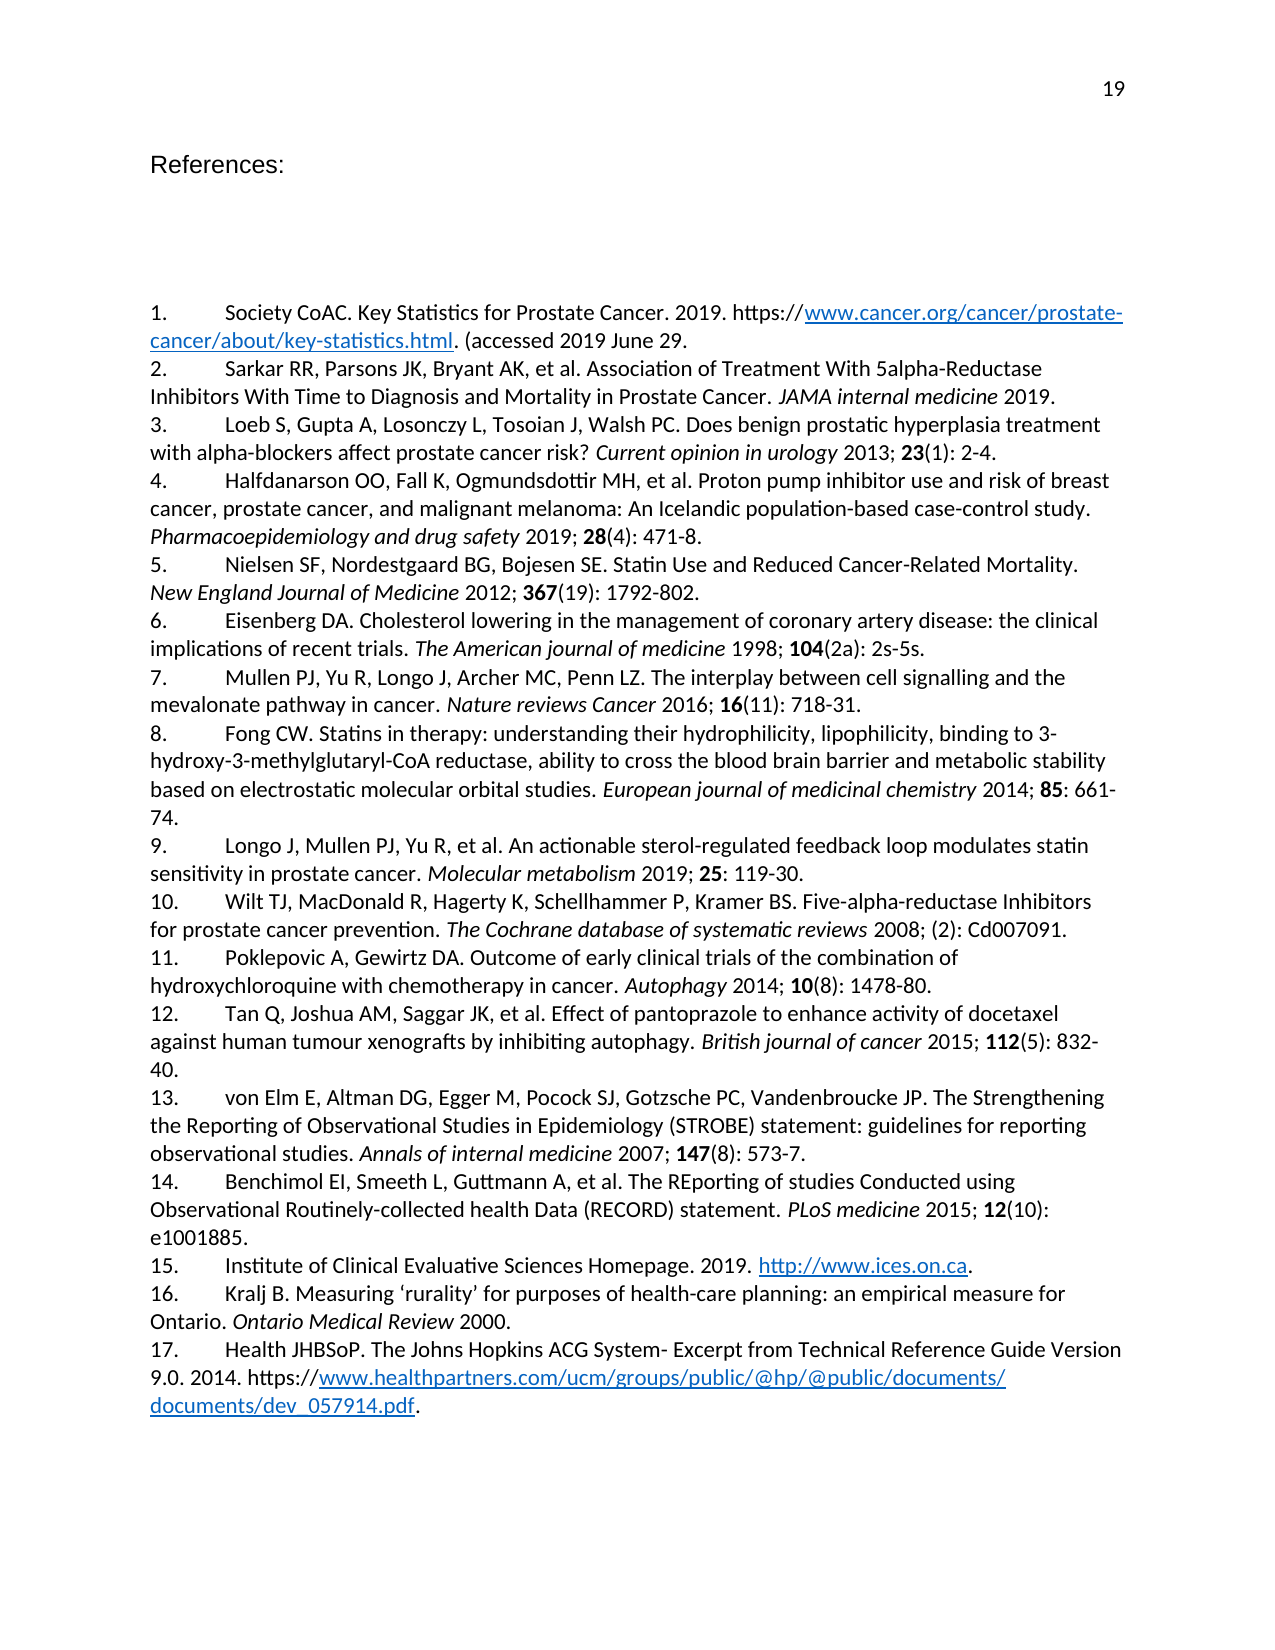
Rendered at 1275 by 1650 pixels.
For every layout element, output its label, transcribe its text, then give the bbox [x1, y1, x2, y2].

text 11. Poklepovic A, Gewirtz DA. Outcome of early clinical trials of the combination of hydroxychloroquine with chemotherapy in cancer. Autophagy 2014; 10(8): 1478-80. [150, 943, 1125, 999]
text 4. Halfdanarson OO, Fall K, Ogmundsdottir MH, et al. Proton pump inhibitor use and risk of breast cancer, prostate cancer, and malignant melanoma: An Icelandic population-based case-control study. Pharmacoepidemiology and drug safety 2019; 28(4): 471-8. [150, 466, 1125, 551]
text 3. Loeb S, Gupta A, Losonczy L, Tosoian J, Walsh PC. Does benign prostatic hyperplasia treatment with alpha-blockers affect prostate cancer risk? Current opinion in urology 2013; 23(1): 2-4. [150, 410, 1125, 466]
text 12. Tan Q, Joshua AM, Saggar JK, et al. Effect of pantoprazole to enhance activity of docetaxel against human tumour xenografts by inhibiting autophagy. British journal of cancer 2015; 112(5): 832-40. [150, 999, 1125, 1083]
text 6. Eisenberg DA. Cholesterol lowering in the management of coronary artery disease: the clinical implications of recent trials. The American journal of medicine 1998; 104(2a): 2s-5s. [150, 607, 1125, 663]
text 5. Nielsen SF, Nordestgaard BG, Bojesen SE. Statin Use and Reduced Cancer-Related Mortality. New England Journal of Medicine 2012; 367(19): 1792-802. [150, 551, 1125, 607]
text 2. Sarkar RR, Parsons JK, Bryant AK, et al. Association of Treatment With 5alpha-Reductase Inhibitors With Time to Diagnosis and Mortality in Prostate Cancer. JAMA internal medicine 2019. [150, 354, 1125, 410]
text 7. Mullen PJ, Yu R, Longo J, Archer MC, Penn LZ. The interplay between cell signalling and the mevalonate pathway in cancer. Nature reviews Cancer 2016; 16(11): 718-31. [150, 663, 1125, 719]
text 8. Fong CW. Statins in therapy: understanding their hydrophilicity, lipophilicity, binding to 3-hydroxy-3-methylglutaryl-CoA reductase, ability to cross the blood brain barrier and metabolic stability based on electrostatic molecular orbital studies. European journal of medicinal chemistry 2014; 85: 661-74. [150, 719, 1125, 831]
text 13. von Elm E, Altman DG, Egger M, Pocock SJ, Gotzsche PC, Vandenbroucke JP. The Strengthening the Reporting of Observational Studies in Epidemiology (STROBE) statement: guidelines for reporting observational studies. Annals of internal medicine 2007; 147(8): 573-7. [150, 1083, 1125, 1167]
text 9. Longo J, Mullen PJ, Yu R, et al. An actionable sterol-regulated feedback loop modulates statin sensitivity in prostate cancer. Molecular metabolism 2019; 25: 119-30. [150, 831, 1125, 887]
text 14. Benchimol EI, Smeeth L, Guttmann A, et al. The REporting of studies Conducted using Observational Routinely-collected health Data (RECORD) statement. PLoS medicine 2015; 12(10): e1001885. [150, 1167, 1125, 1251]
text 17. Health JHBSoP. The Johns Hopkins ACG System- Excerpt from Technical Reference Guide Version 9.0. 2014. https://www.healthpartners.com/ucm/groups/public/@hp/@public/documents/documents/dev_057914.pdf. [150, 1335, 1125, 1419]
text References: [150, 150, 1125, 179]
text 16. Kralj B. Measuring ‘rurality’ for purposes of health-care planning: an empirical measure for Ontario. Ontario Medical Review 2000. [150, 1279, 1125, 1335]
text 10. Wilt TJ, MacDonald R, Hagerty K, Schellhammer P, Kramer BS. Five-alpha-reductase Inhibitors for prostate cancer prevention. The Cochrane database of systematic reviews 2008; (2): Cd007091. [150, 887, 1125, 943]
text 1. Society CoAC. Key Statistics for Prostate Cancer. 2019. https://www.cancer.org/cancer/prostate-cancer/about/key-statistics.html. (accessed 2019 June 29. [150, 298, 1125, 354]
text 15. Institute of Clinical Evaluative Sciences Homepage. 2019. http://www.ices.on.ca. [150, 1251, 1125, 1279]
